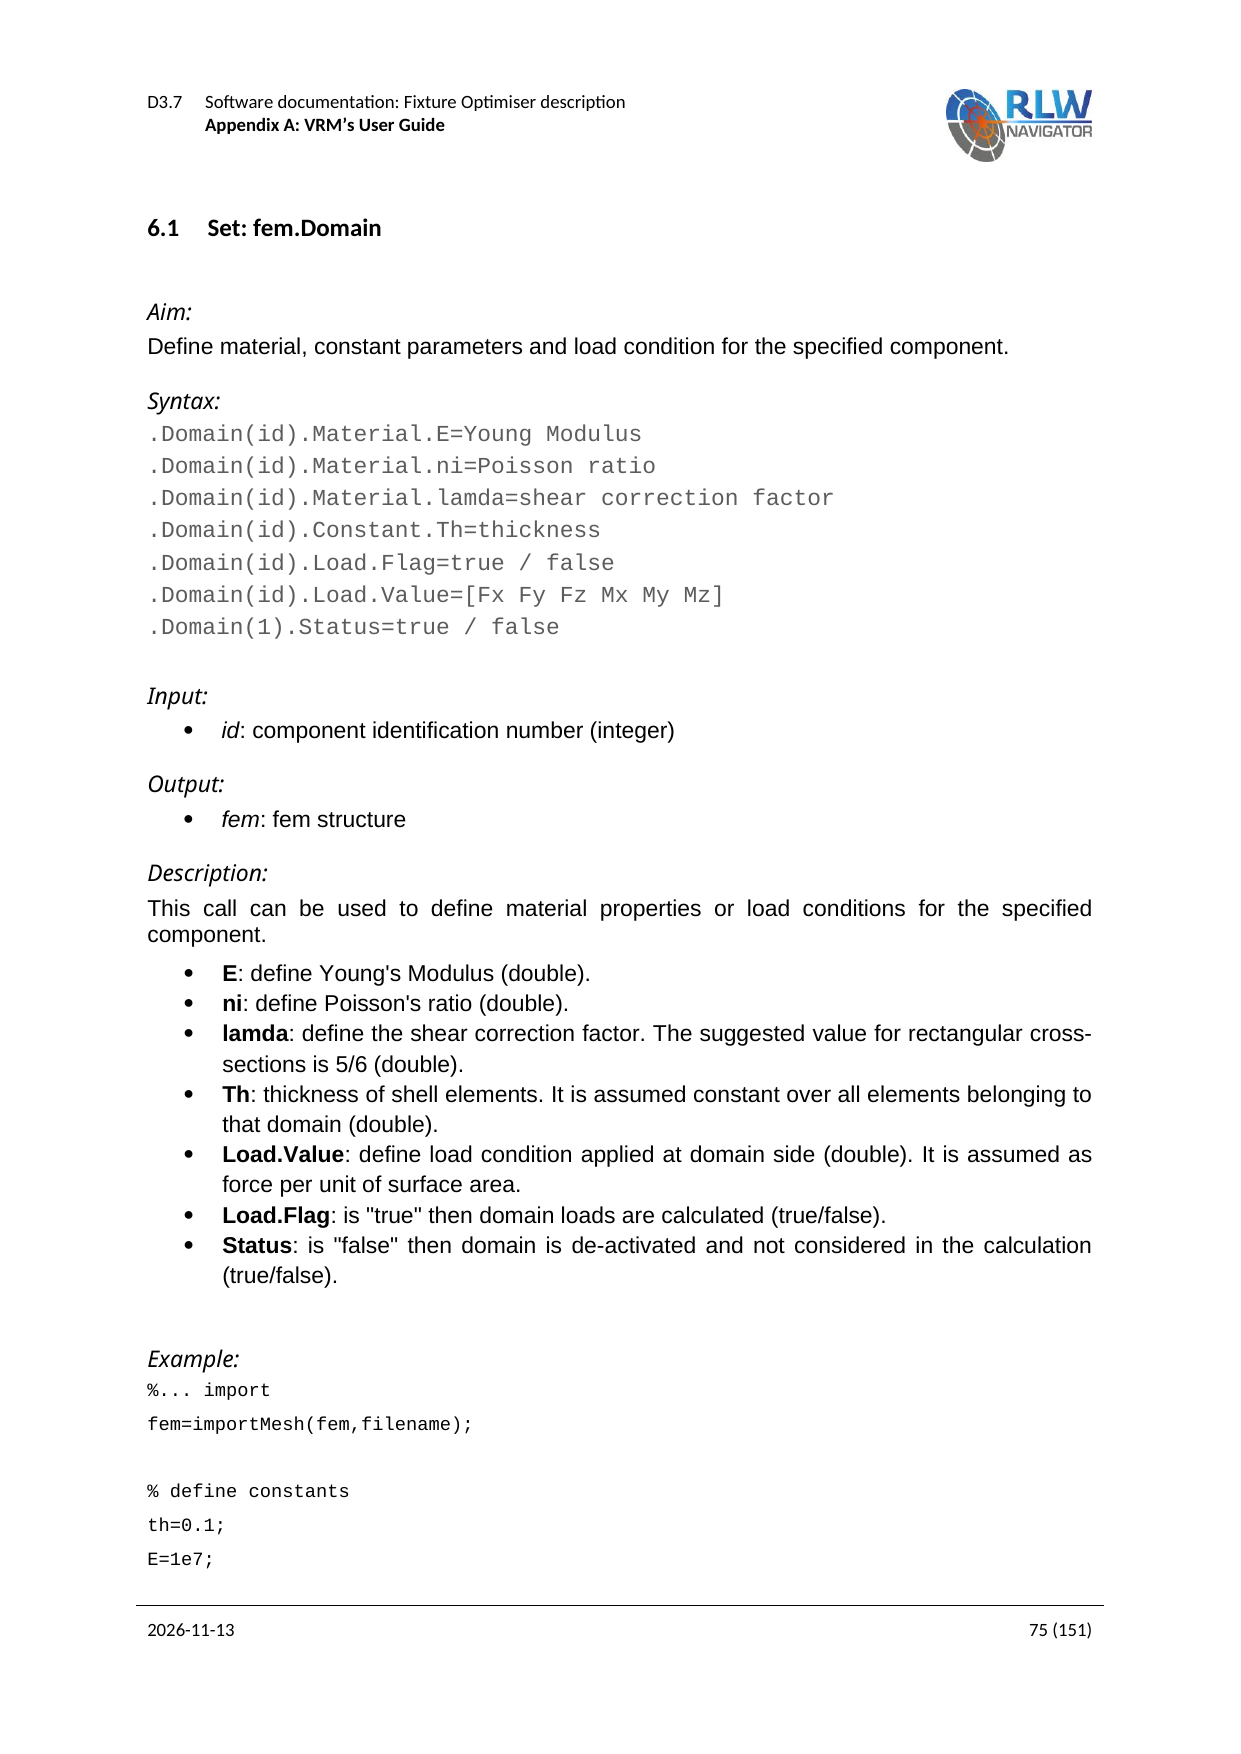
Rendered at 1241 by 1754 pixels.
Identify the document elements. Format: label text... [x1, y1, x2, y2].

text Output: [147, 768, 1093, 800]
text fem=importMesh(fem,filename); [147, 1414, 1093, 1436]
subtitle Set: fem.Domain [147, 212, 1093, 243]
text Define material, constant parameters and load condition for the specified component. [147, 333, 1093, 359]
text %... import [147, 1381, 1093, 1402]
text .Domain(1).Status=true / false [147, 615, 1093, 641]
list Load.Value: define load condition applied at domain side (double). It is assumed as force per unit of surface area. [184, 1141, 1093, 1198]
list Load.Flag: is "true" then domain loads are calculated (true/false). [184, 1202, 1093, 1228]
text Description: [147, 857, 1093, 888]
list lamda: define the shear correction factor. The suggested value for rectangular cross-sections is 5/6 (double). [184, 1020, 1093, 1077]
list fem: fem structure [184, 806, 1093, 832]
text .Domain(id).Material.E=Young Modulus [147, 422, 1093, 448]
text th=0.1; [147, 1516, 1093, 1537]
picture [946, 89, 1092, 162]
text Example: [147, 1343, 1093, 1374]
list id: component identification number (integer) [184, 717, 1093, 743]
text .Domain(id).Load.Flag=true / false [147, 551, 1093, 577]
text .Domain(id).Load.Value=[Fx Fy Fz Mx My Mz] [147, 583, 1093, 609]
text E=1e7; [147, 1549, 1093, 1571]
text % define constants [147, 1482, 1093, 1503]
list Status: is "false" then domain is de-activated and not considered in the calculation (true/false). [184, 1232, 1093, 1288]
text Aim: [147, 296, 1093, 327]
list E: define Young's Modulus (double). [184, 960, 1093, 986]
text Syntax: [147, 384, 1093, 416]
list ni: define Poisson's ratio (double). [184, 990, 1093, 1017]
text .Domain(id).Constant.Th=thickness [147, 519, 1093, 544]
list Th: thickness of shell elements. It is assumed constant over all elements belonging to that domain (double). [184, 1081, 1093, 1137]
text .Domain(id).Material.lamda=shear correction factor [147, 486, 1093, 512]
text .Domain(id).Material.ni=Poisson ratio [147, 454, 1093, 480]
text Input: [147, 679, 1093, 711]
text This call can be used to define material properties or load conditions for the specified component. [147, 895, 1093, 947]
